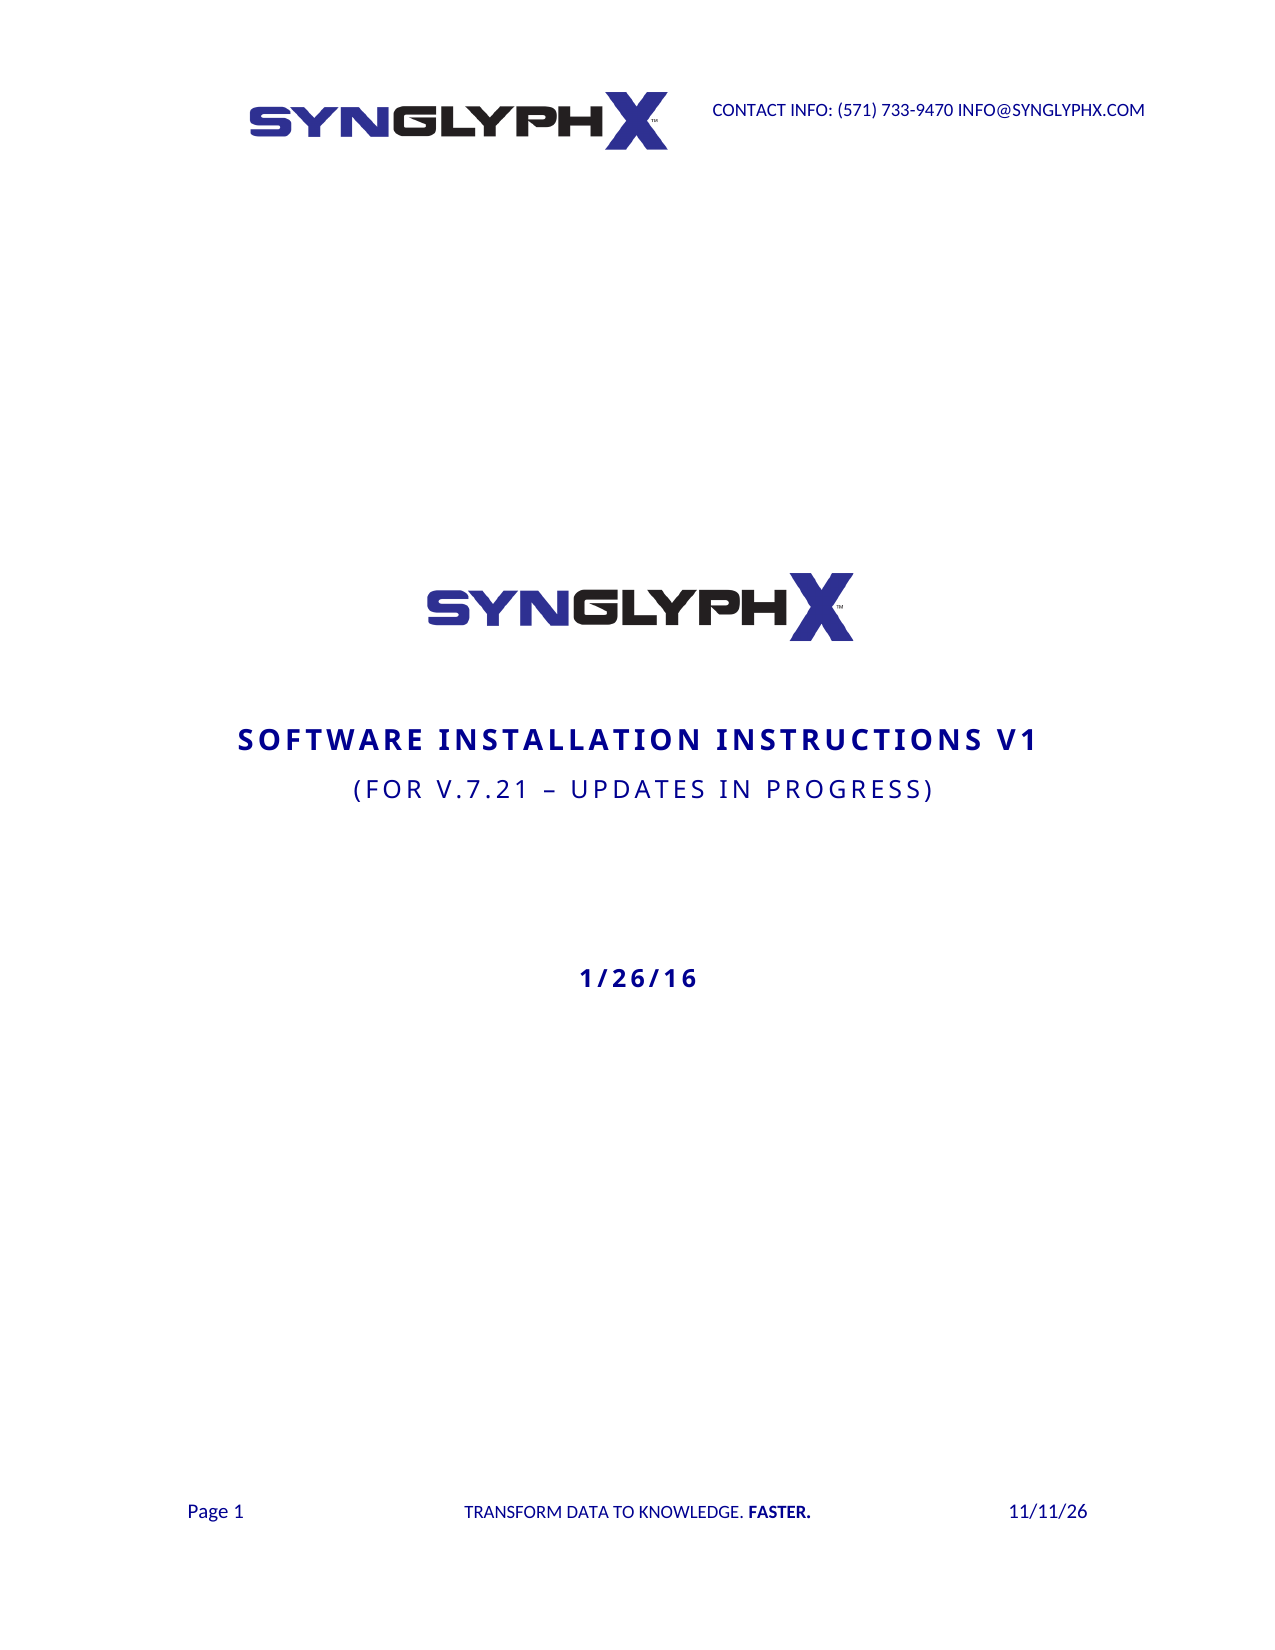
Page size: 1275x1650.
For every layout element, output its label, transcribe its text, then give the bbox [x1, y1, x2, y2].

picture [399, 552, 876, 659]
text (For V.7.21 – Updates in Progress) [187, 772, 1087, 806]
subtitle SOFTWARE INSTALLATION INSTRUCTIONS v1 [187, 719, 1087, 759]
picture [222, 75, 690, 165]
